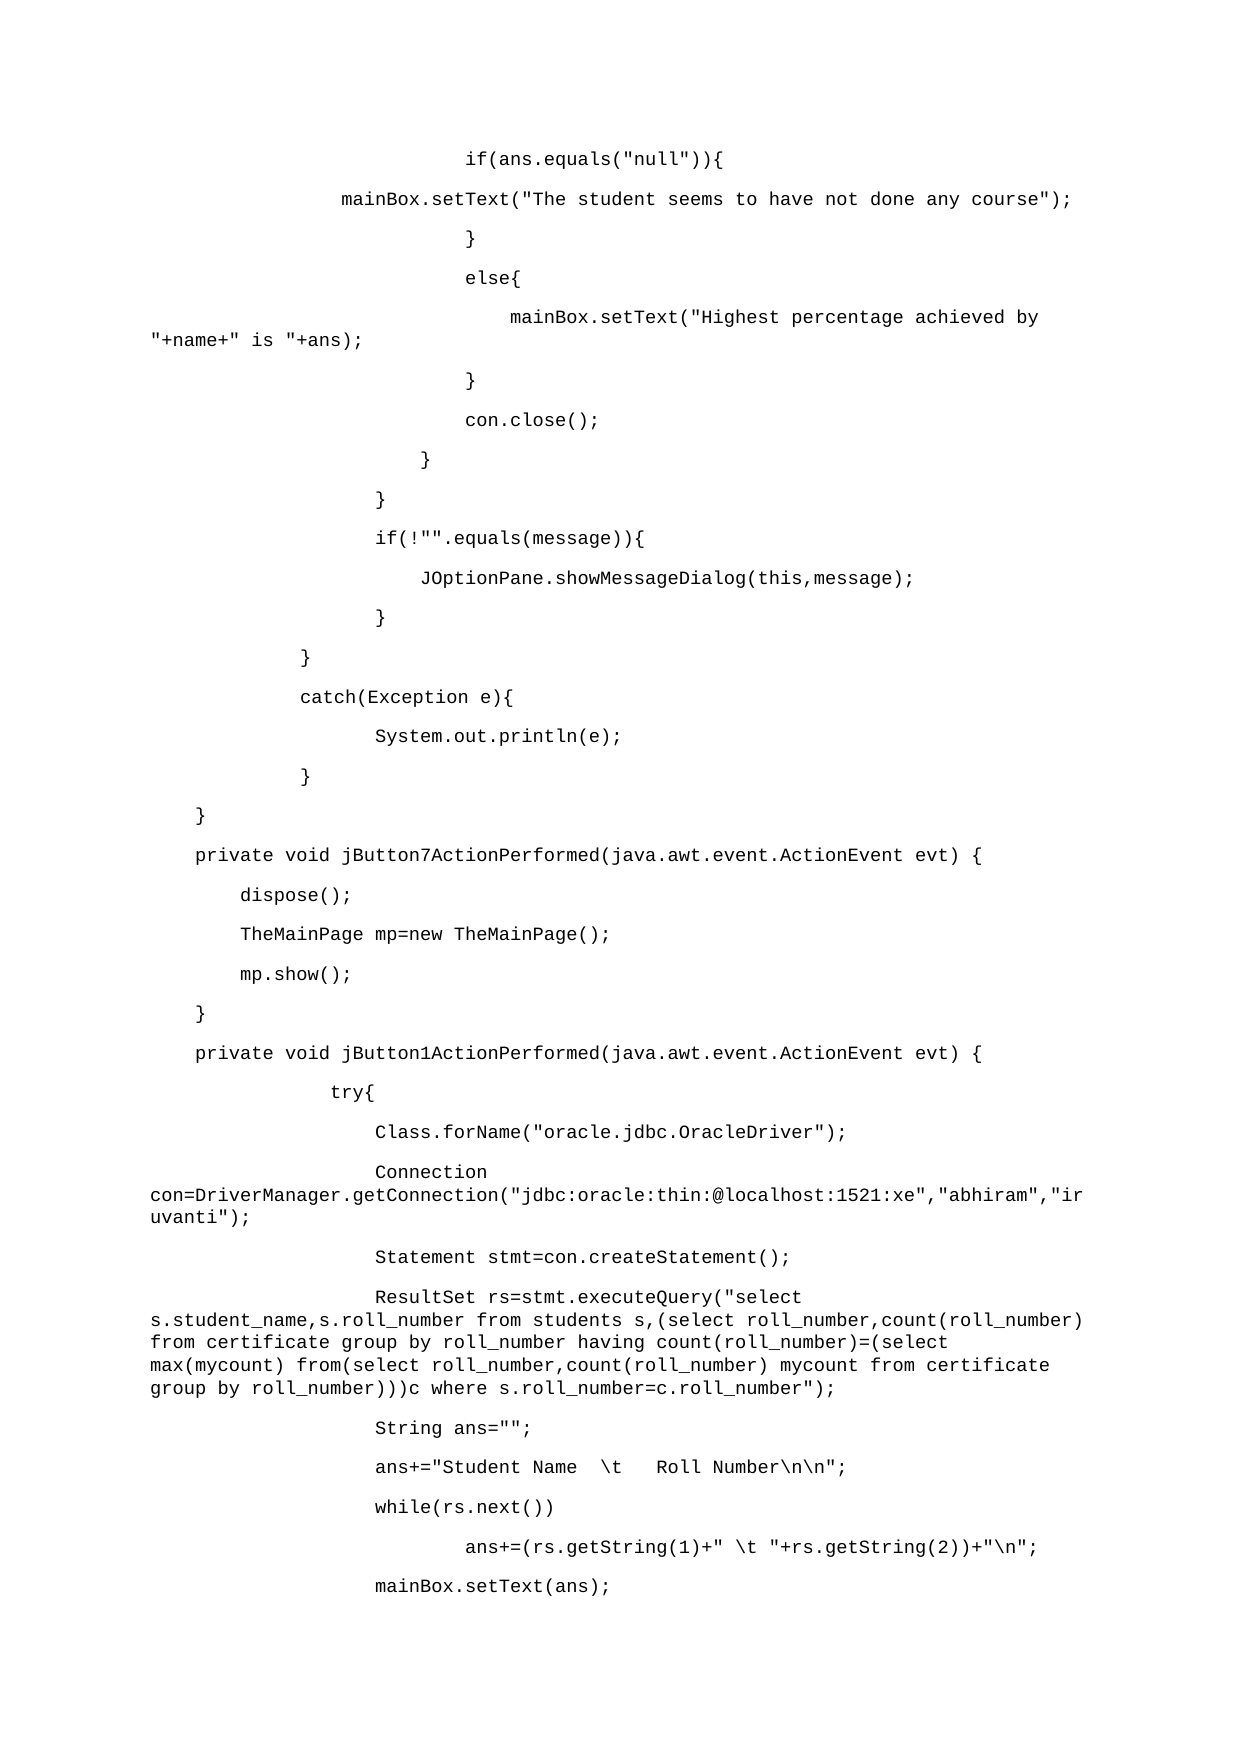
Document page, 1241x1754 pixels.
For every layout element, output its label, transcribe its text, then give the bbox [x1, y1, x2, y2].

text } [150, 489, 1090, 511]
text con.close(); [150, 410, 1090, 432]
text JOptionPane.showMessageDialog(this,message); [150, 569, 1090, 590]
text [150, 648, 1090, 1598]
text mainBox.setText("The student seems to have not done any course"); [150, 189, 1090, 211]
text } [150, 229, 1090, 250]
text if(!"".equals(message)){ [150, 529, 1090, 550]
text } [150, 371, 1090, 392]
text } [150, 608, 1090, 629]
text mainBox.setText("Highest percentage achieved by "+name+" is "+ans); [150, 308, 1090, 352]
text else{ [150, 269, 1090, 290]
text } [150, 450, 1090, 471]
text if(ans.equals("null")){ [150, 150, 1090, 171]
